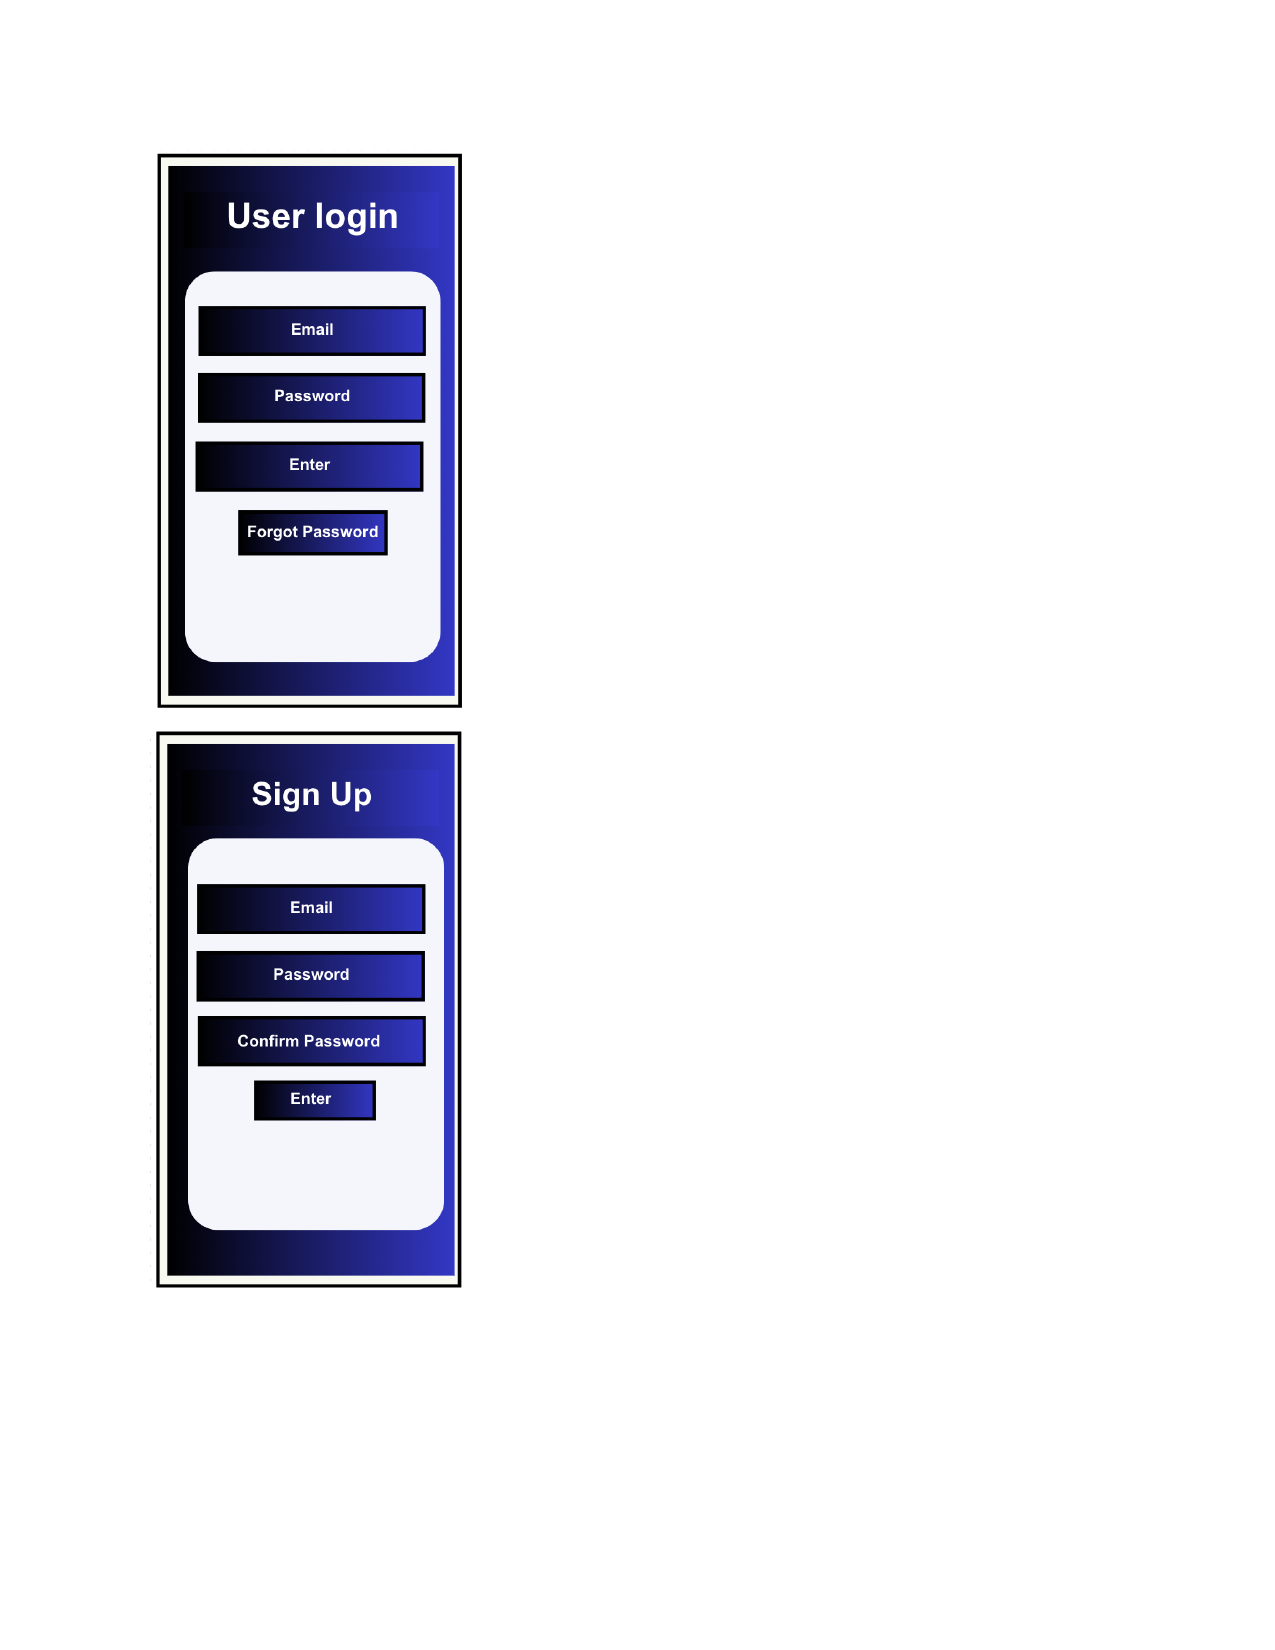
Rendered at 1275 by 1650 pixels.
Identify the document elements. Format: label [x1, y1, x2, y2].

picture [150, 728, 465, 1289]
picture [150, 150, 467, 708]
